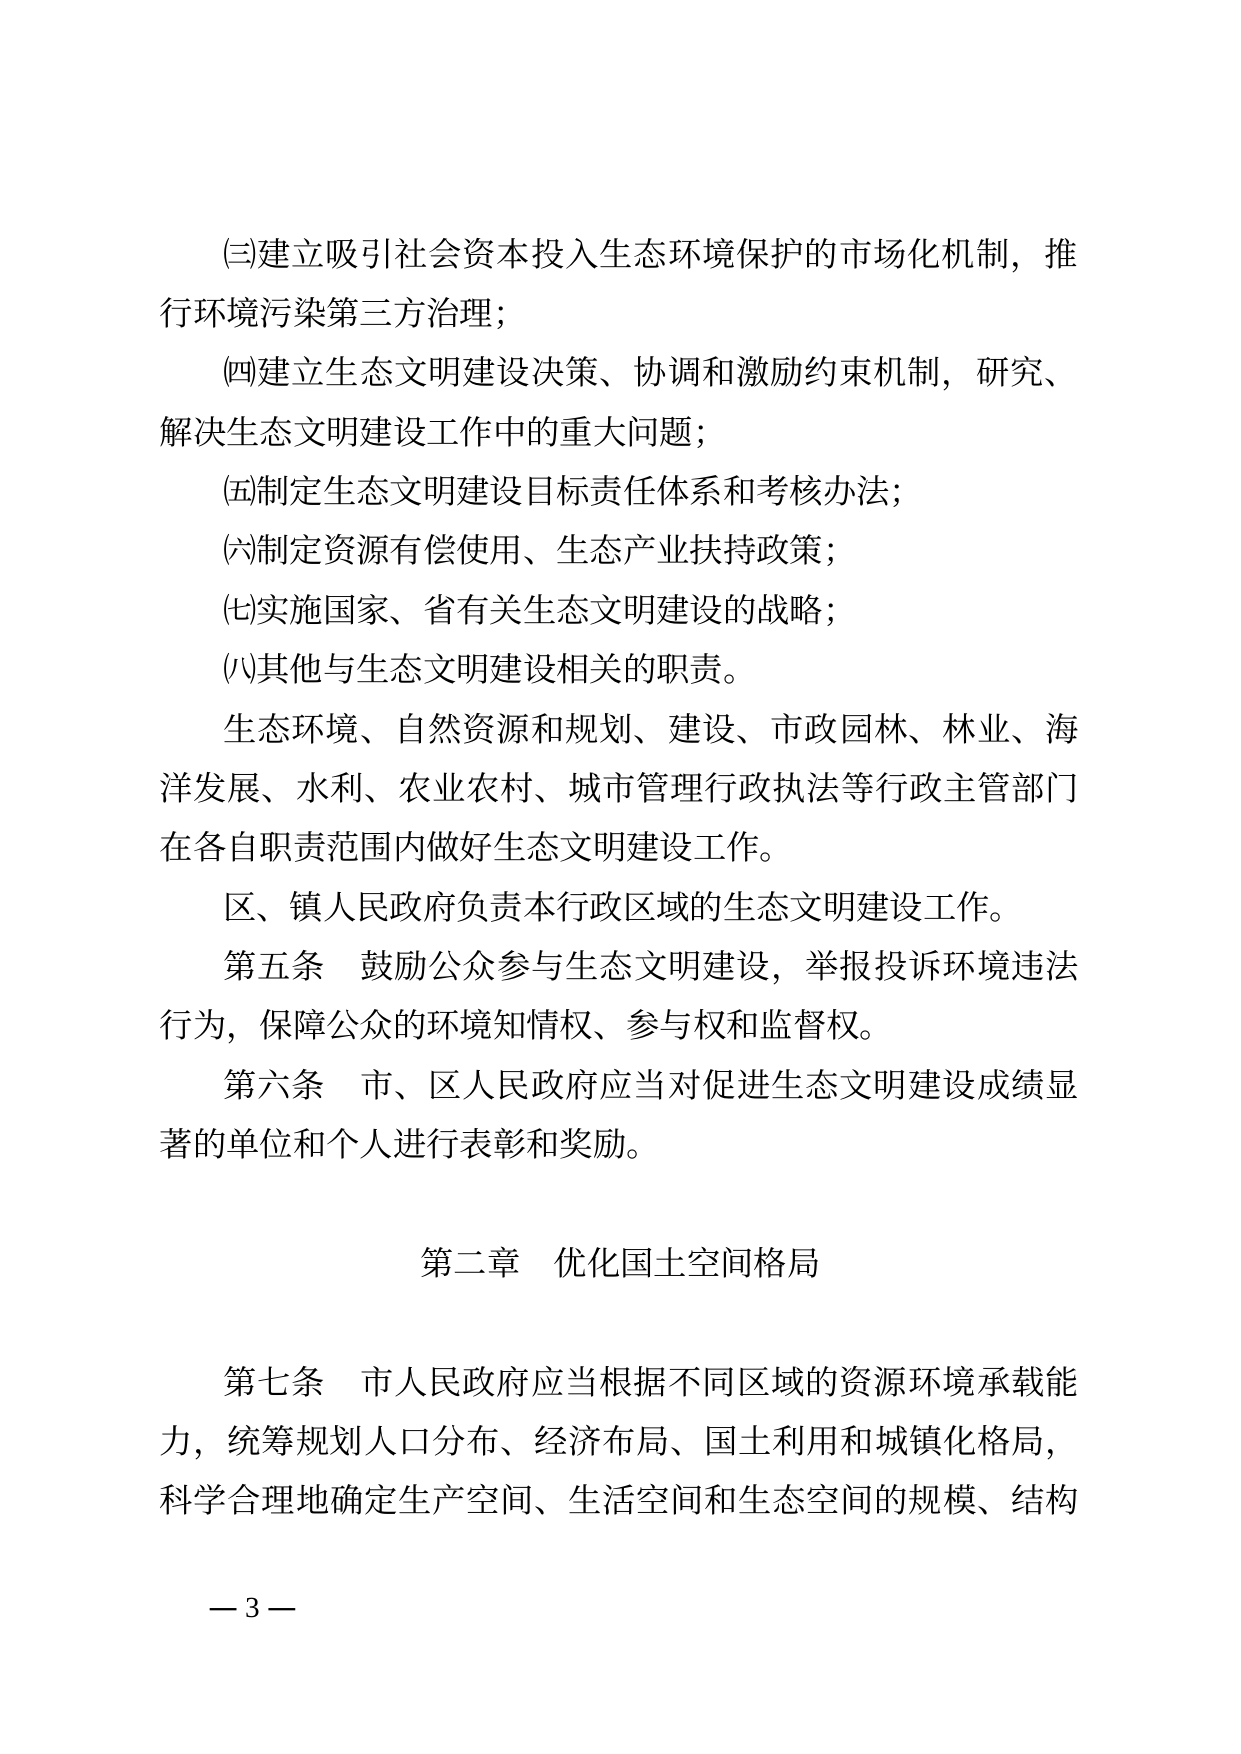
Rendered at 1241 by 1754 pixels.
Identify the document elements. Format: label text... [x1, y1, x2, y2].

text 第六条 市、区人民政府应当对促进生态文明建设成绩显著的单位和个人进行表彰和奖励。 [159, 1050, 1081, 1168]
text ㈢建立吸引社会资本投入生态环境保护的市场化机制，推行环境污染第三方治理； [159, 218, 1081, 337]
text ㈤制定生态文明建设目标责任体系和考核办法； [159, 456, 1081, 515]
text 第五条 鼓励公众参与生态文明建设，举报投诉环境违法行为，保障公众的环境知情权、参与权和监督权。 [159, 931, 1081, 1050]
text 生态环境、自然资源和规划、建设、市政园林、林业、海洋发展、水利、农业农村、城市管理行政执法等行政主管部门在各自职责范围内做好生态文明建设工作。 [159, 693, 1081, 872]
text ㈧其他与生态文明建设相关的职责。 [159, 634, 1081, 693]
text ㈥制定资源有偿使用、生态产业扶持政策； [159, 515, 1081, 575]
text 区、镇人民政府负责本行政区域的生态文明建设工作。 [159, 872, 1081, 931]
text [159, 1347, 1081, 1525]
text 第二章 优化国土空间格局 [159, 1228, 1081, 1287]
text ㈣建立生态文明建设决策、协调和激励约束机制，研究、解决生态文明建设工作中的重大问题； [159, 337, 1081, 456]
text ㈦实施国家、省有关生态文明建设的战略； [159, 575, 1081, 634]
